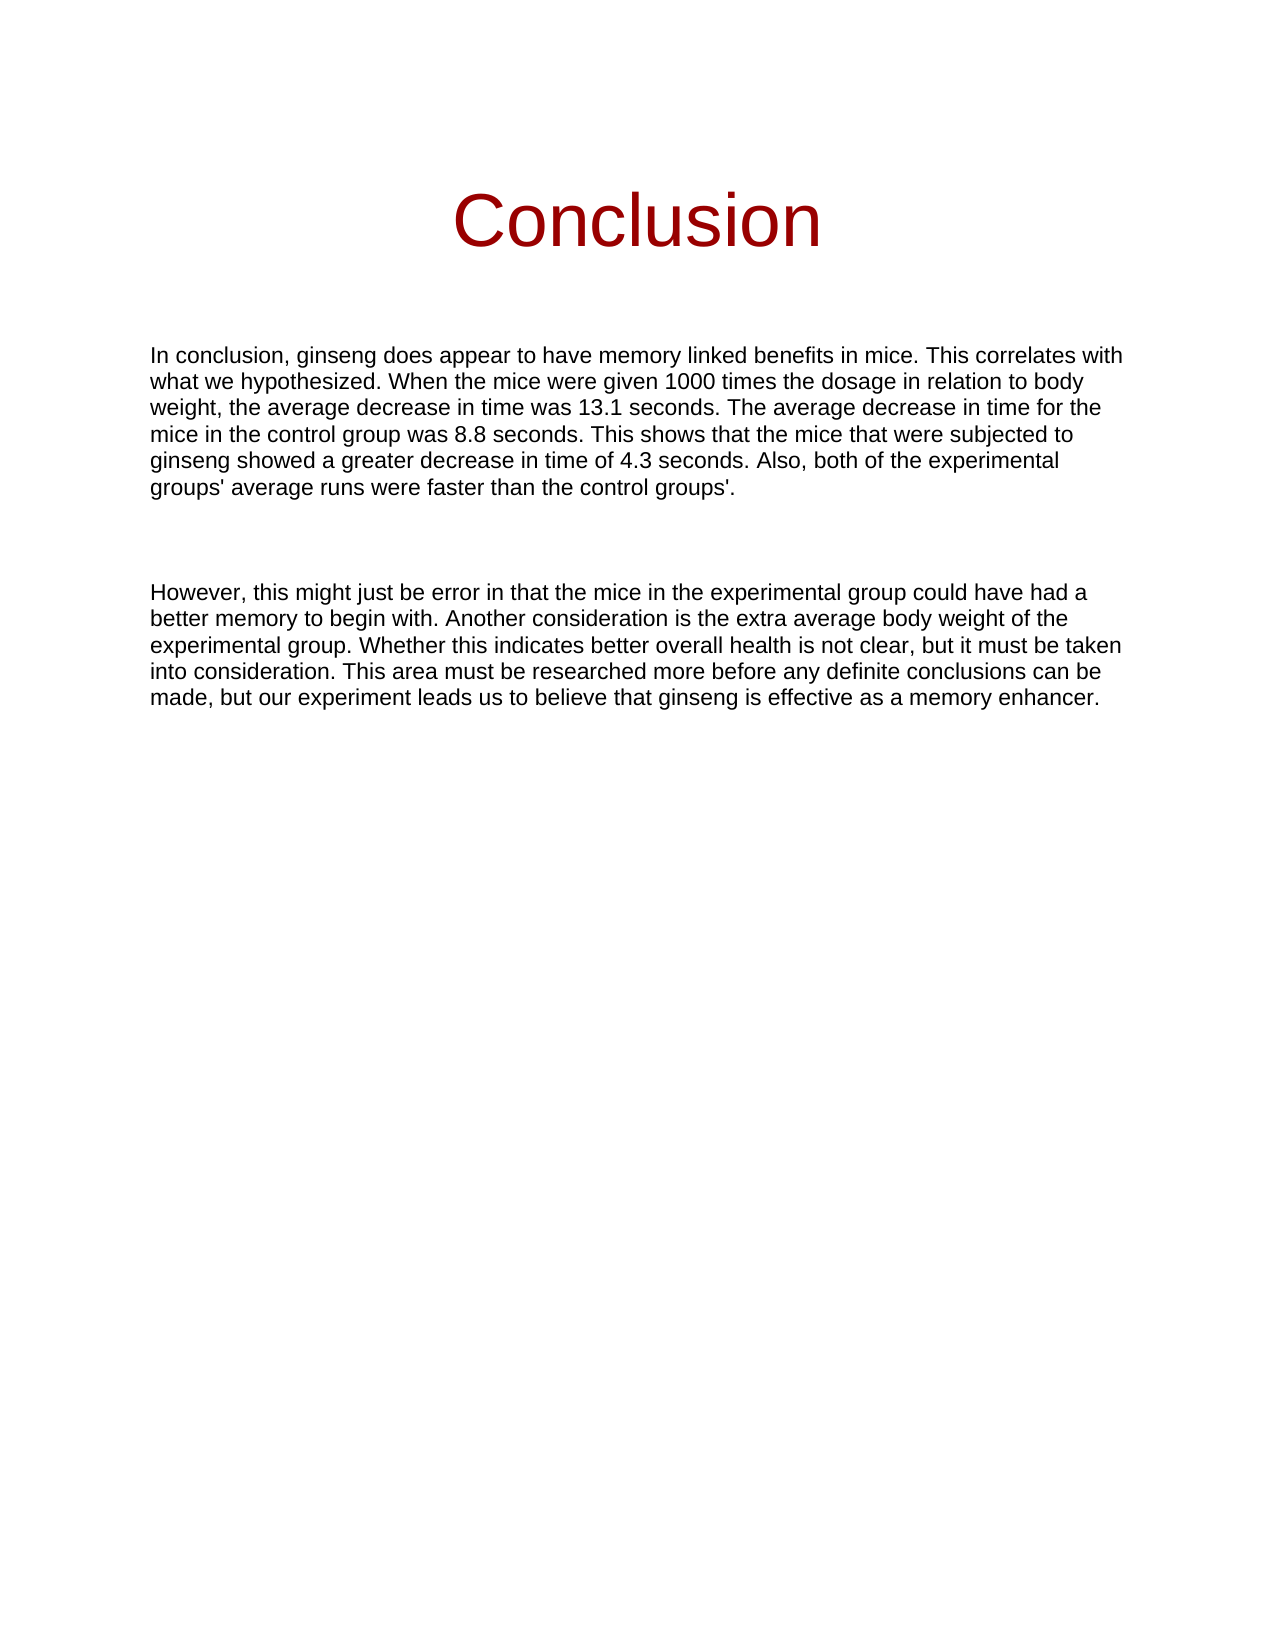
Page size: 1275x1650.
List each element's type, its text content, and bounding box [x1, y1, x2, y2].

text Conclusion [150, 176, 1125, 263]
text However, this might just be error in that the mice in the experimental group could have had a better memory to begin with. Another consideration is the extra average body weight of the experimental group. Whether this indicates better overall health is not clear, but it must be taken into consideration. This area must be researched more before any definite conclusions can be made, but our experiment leads us to believe that ginseng is effective as a memory enhancer. [150, 579, 1125, 711]
text In conclusion, ginseng does appear to have memory linked benefits in mice. This correlates with what we hypothesized. When the mice were given 1000 times the dosage in relation to body weight, the average decrease in time was 13.1 seconds. The average decrease in time for the mice in the control group was 8.8 seconds. This shows that the mice that were subjected to ginseng showed a greater decrease in time of 4.3 seconds. Also, both of the experimental groups' average runs were faster than the control groups'. [150, 342, 1125, 500]
